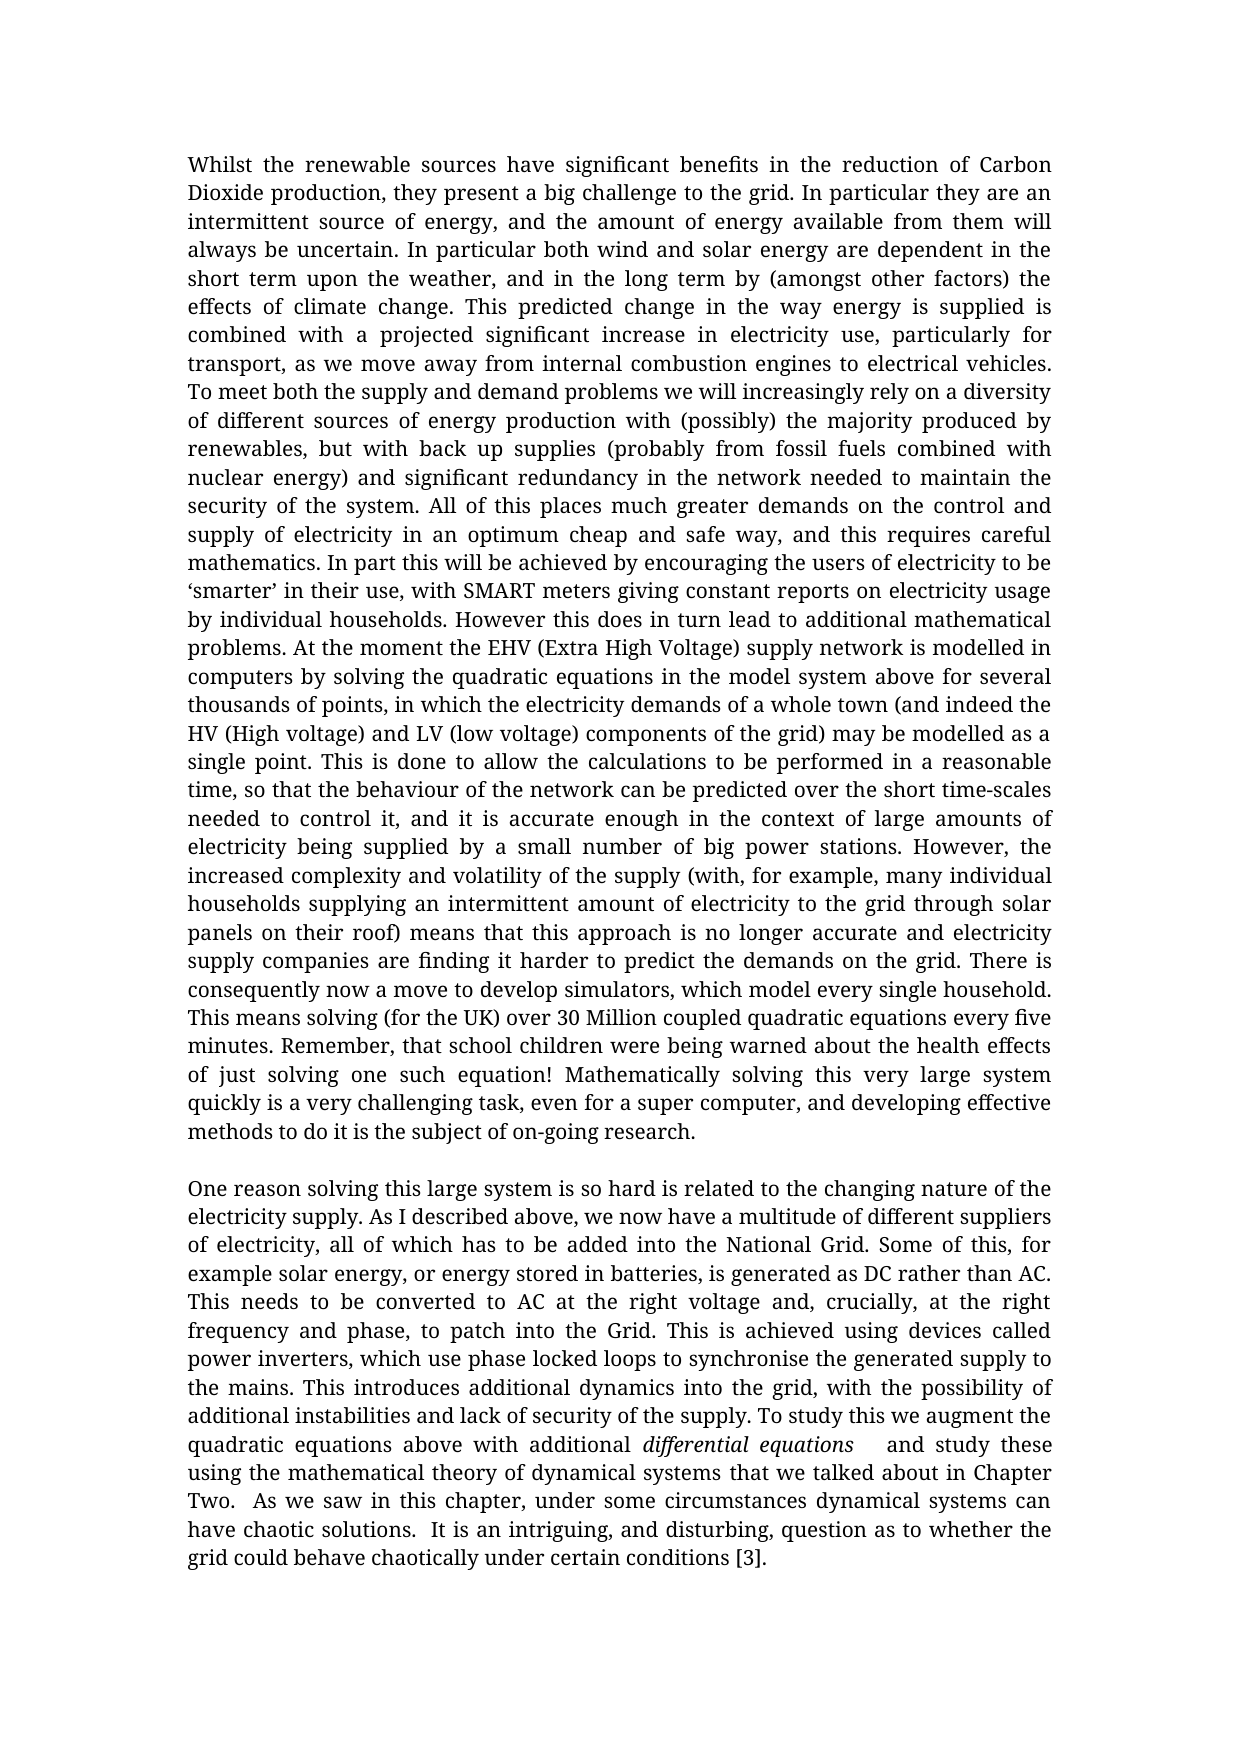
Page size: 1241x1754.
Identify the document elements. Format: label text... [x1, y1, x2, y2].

text Whilst the renewable sources have significant benefits in the reduction of Carbon Dioxide production, they present a big challenge to the grid. In particular they are an intermittent source of energy, and the amount of energy available from them will always be uncertain. In particular both wind and solar energy are dependent in the short term upon the weather, and in the long term by (amongst other factors) the effects of climate change. This predicted change in the way energy is supplied is combined with a projected significant increase in electricity use, particularly for transport, as we move away from internal combustion engines to electrical vehicles. To meet both the supply and demand problems we will increasingly rely on a diversity of different sources of energy production with (possibly) the majority produced by renewables, but with back up supplies (probably from fossil fuels combined with nuclear energy) and significant redundancy in the network needed to maintain the security of the system. All of this places much greater demands on the control and supply of electricity in an optimum cheap and safe way, and this requires careful mathematics. In part this will be achieved by encouraging the users of electricity to be ‘smarter’ in their use, with SMART meters giving constant reports on electricity usage by individual households. However this does in turn lead to additional mathematical problems. At the moment the EHV (Extra High Voltage) supply network is modelled in computers by solving the quadratic equations in the model system above for several thousands of points, in which the electricity demands of a whole town (and indeed the HV (High voltage) and LV (low voltage) components of the grid) may be modelled as a single point. This is done to allow the calculations to be performed in a reasonable time, so that the behaviour of the network can be predicted over the short time-scales needed to control it, and it is accurate enough in the context of large amounts of electricity being supplied by a small number of big power stations. However, the increased complexity and volatility of the supply (with, for example, many individual households supplying an intermittent amount of electricity to the grid through solar panels on their roof) means that this approach is no longer accurate and electricity supply companies are finding it harder to predict the demands on the grid. There is consequently now a move to develop simulators, which model every single household. This means solving (for the UK) over 30 Million coupled quadratic equations every five minutes. Remember, that school children were being warned about the health effects of just solving one such equation! Mathematically solving this very large system quickly is a very challenging task, even for a super computer, and developing effective methods to do it is the subject of on-going research. [187, 150, 1053, 1145]
text One reason solving this large system is so hard is related to the changing nature of the electricity supply. As I described above, we now have a multitude of different suppliers of electricity, all of which has to be added into the National Grid. Some of this, for example solar energy, or energy stored in batteries, is generated as DC rather than AC. This needs to be converted to AC at the right voltage and, crucially, at the right frequency and phase, to patch into the Grid. This is achieved using devices called power inverters, which use phase locked loops to synchronise the generated supply to the mains. This introduces additional dynamics into the grid, with the possibility of additional instabilities and lack of security of the supply. To study this we augment the quadratic equations above with additional differential equations and study these using the mathematical theory of dynamical systems that we talked about in Chapter Two. As we saw in this chapter, under some circumstances dynamical systems can have chaotic solutions. It is an intriguing, and disturbing, question as to whether the grid could behave chaotically under certain conditions [3]. [187, 1174, 1053, 1572]
